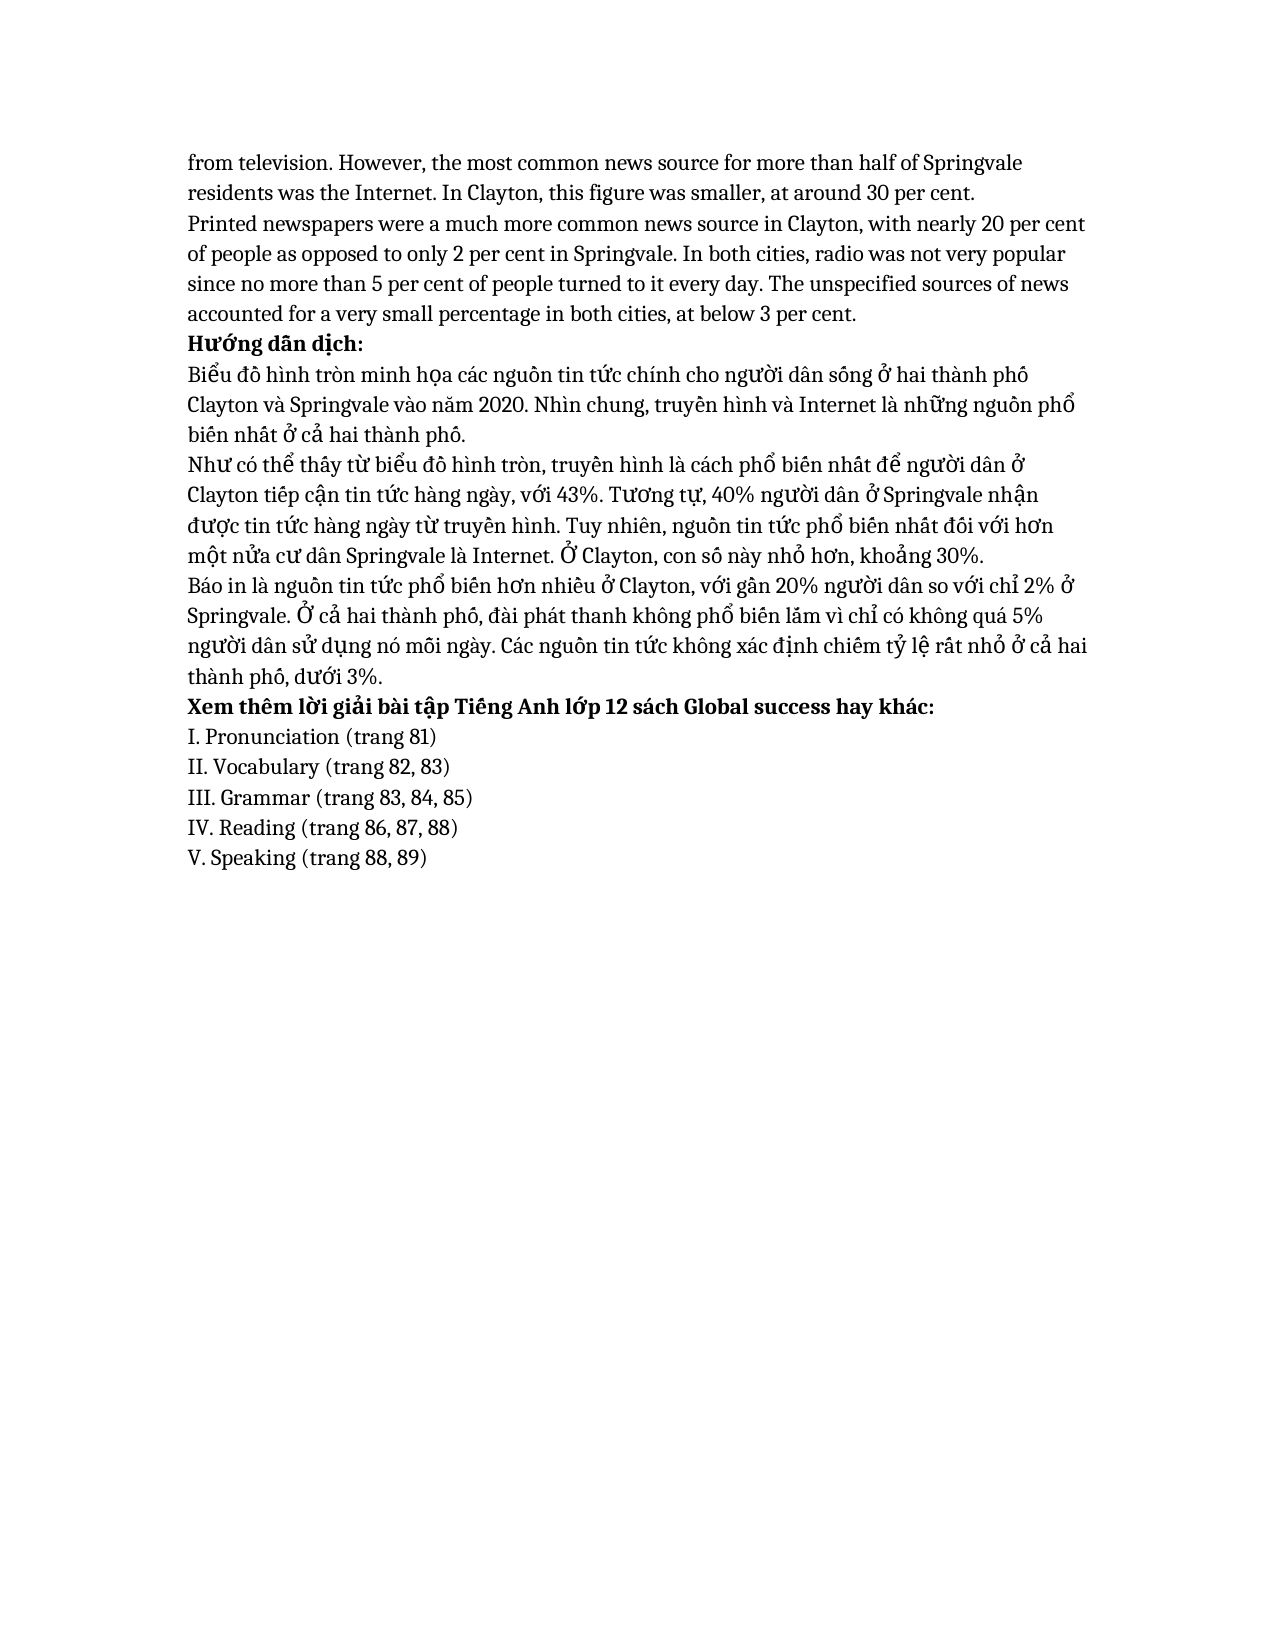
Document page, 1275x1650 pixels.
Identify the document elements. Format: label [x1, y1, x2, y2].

text [187, 150, 1087, 901]
